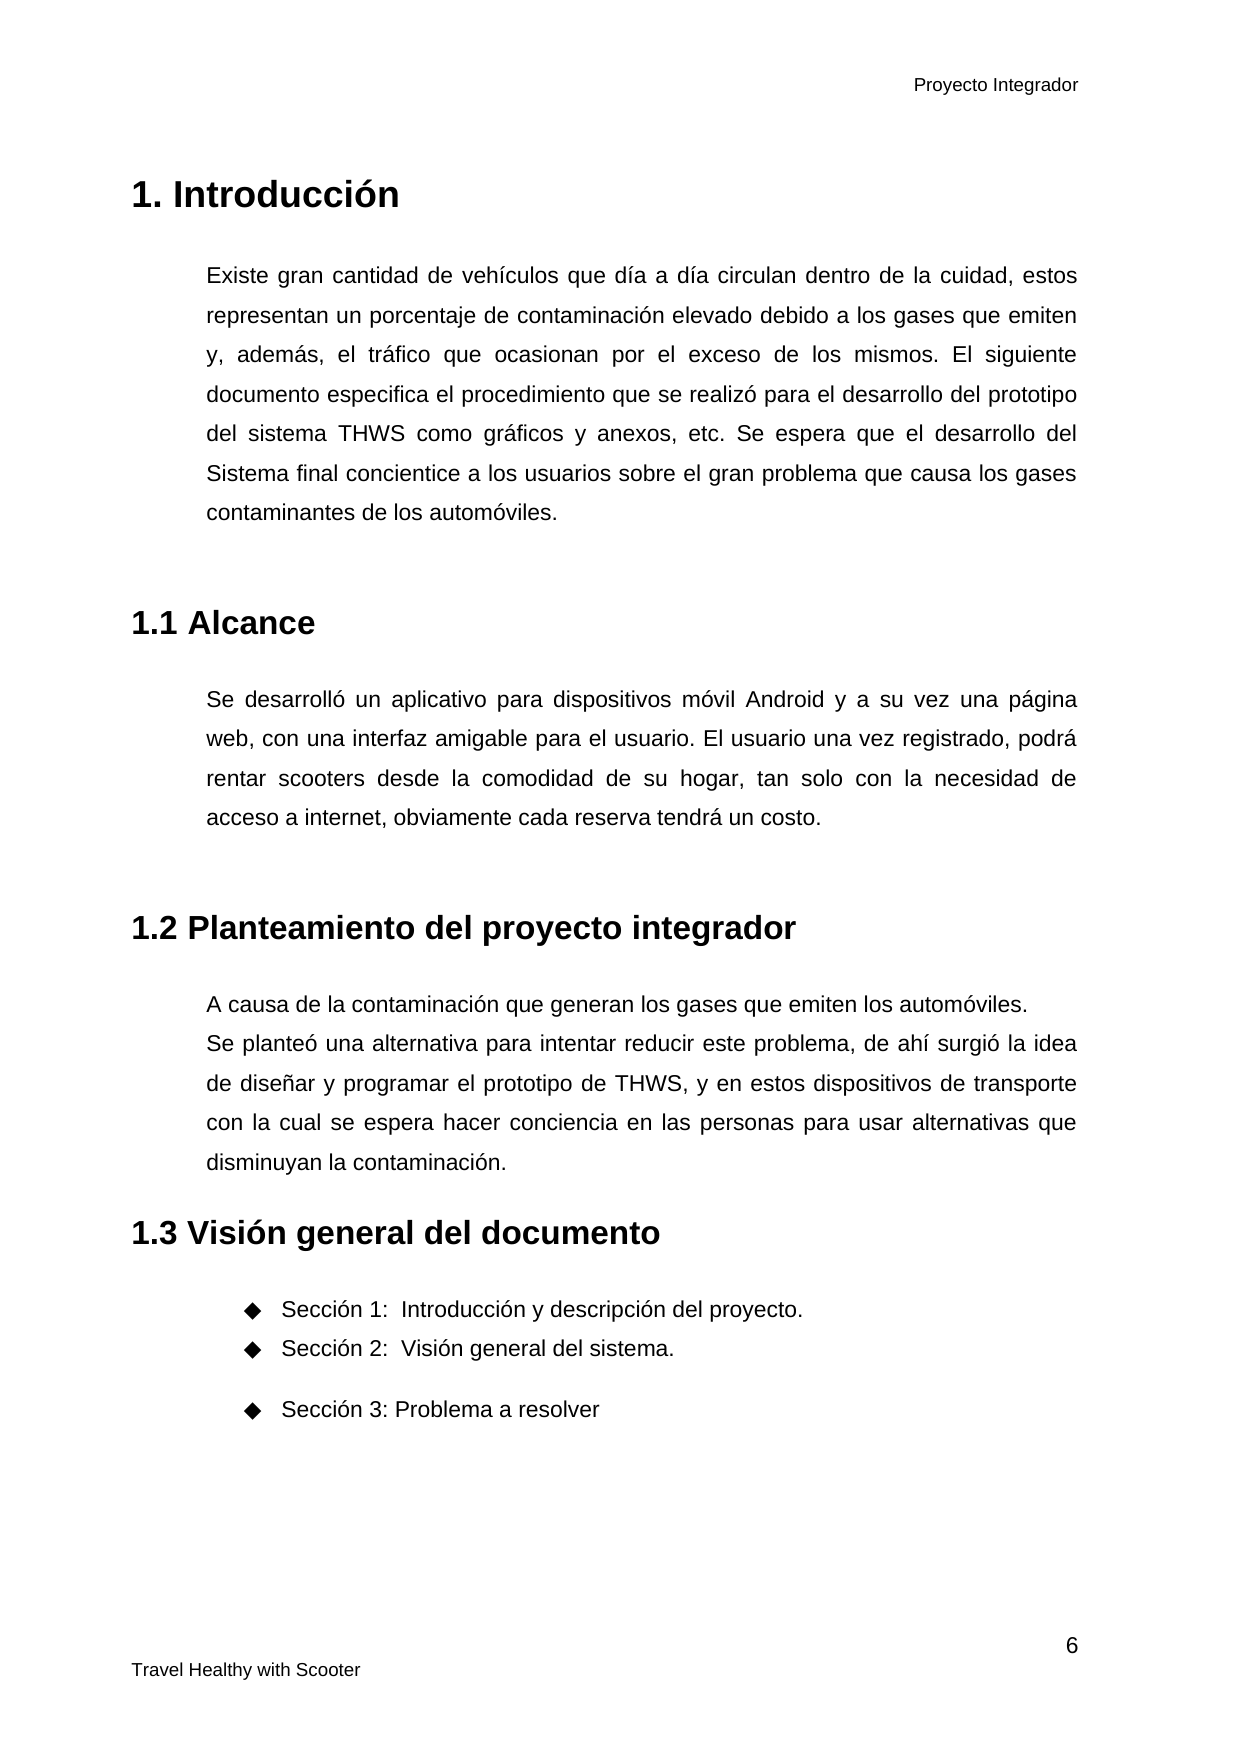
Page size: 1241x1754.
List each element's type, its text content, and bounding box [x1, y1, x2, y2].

list Sección 3: Problema a resolver [244, 1396, 1078, 1422]
list Sección 2: Visión general del sistema. [244, 1335, 1078, 1362]
list Sección 1: Introducción y descripción del proyecto. [244, 1296, 1078, 1322]
subtitle Planteamiento del proyecto integrador [131, 908, 1078, 947]
text A causa de la contaminación que generan los gases que emiten los automóviles. [206, 991, 1078, 1017]
text Existe gran cantidad de vehículos que día a día circulan dentro de la cuidad, estos representan un porcentaje de contaminación elevado debido a los gases que emiten y, además, el tráfico que ocasionan por el exceso de los mismos. El siguiente documento especifica el procedimiento que se realizó para el desarrollo del prototipo del sistema THWS como gráficos y anexos, etc. Se espera que el desarrollo del Sistema final concientice a los usuarios sobre el gran problema que causa los gases contaminantes de los automóviles. [206, 262, 1078, 526]
subtitle 1. Introducción [131, 173, 1078, 216]
subtitle 1.3 Visión general del documento [131, 1213, 1078, 1252]
subtitle Alcance [131, 603, 1078, 642]
text Se planteó una alternativa para intentar reducir este problema, de ahí surgió la idea de diseñar y programar el prototipo de THWS, y en estos dispositivos de transporte con la cual se espera hacer conciencia en las personas para usar alternativas que disminuyan la contaminación. [206, 1030, 1078, 1175]
text Se desarrolló un aplicativo para dispositivos móvil Android y a su vez una página web, con una interfaz amigable para el usuario. El usuario una vez registrado, podrá rentar scooters desde la comodidad de su hogar, tan solo con la necesidad de acceso a internet, obviamente cada reserva tendrá un costo. [206, 686, 1078, 831]
